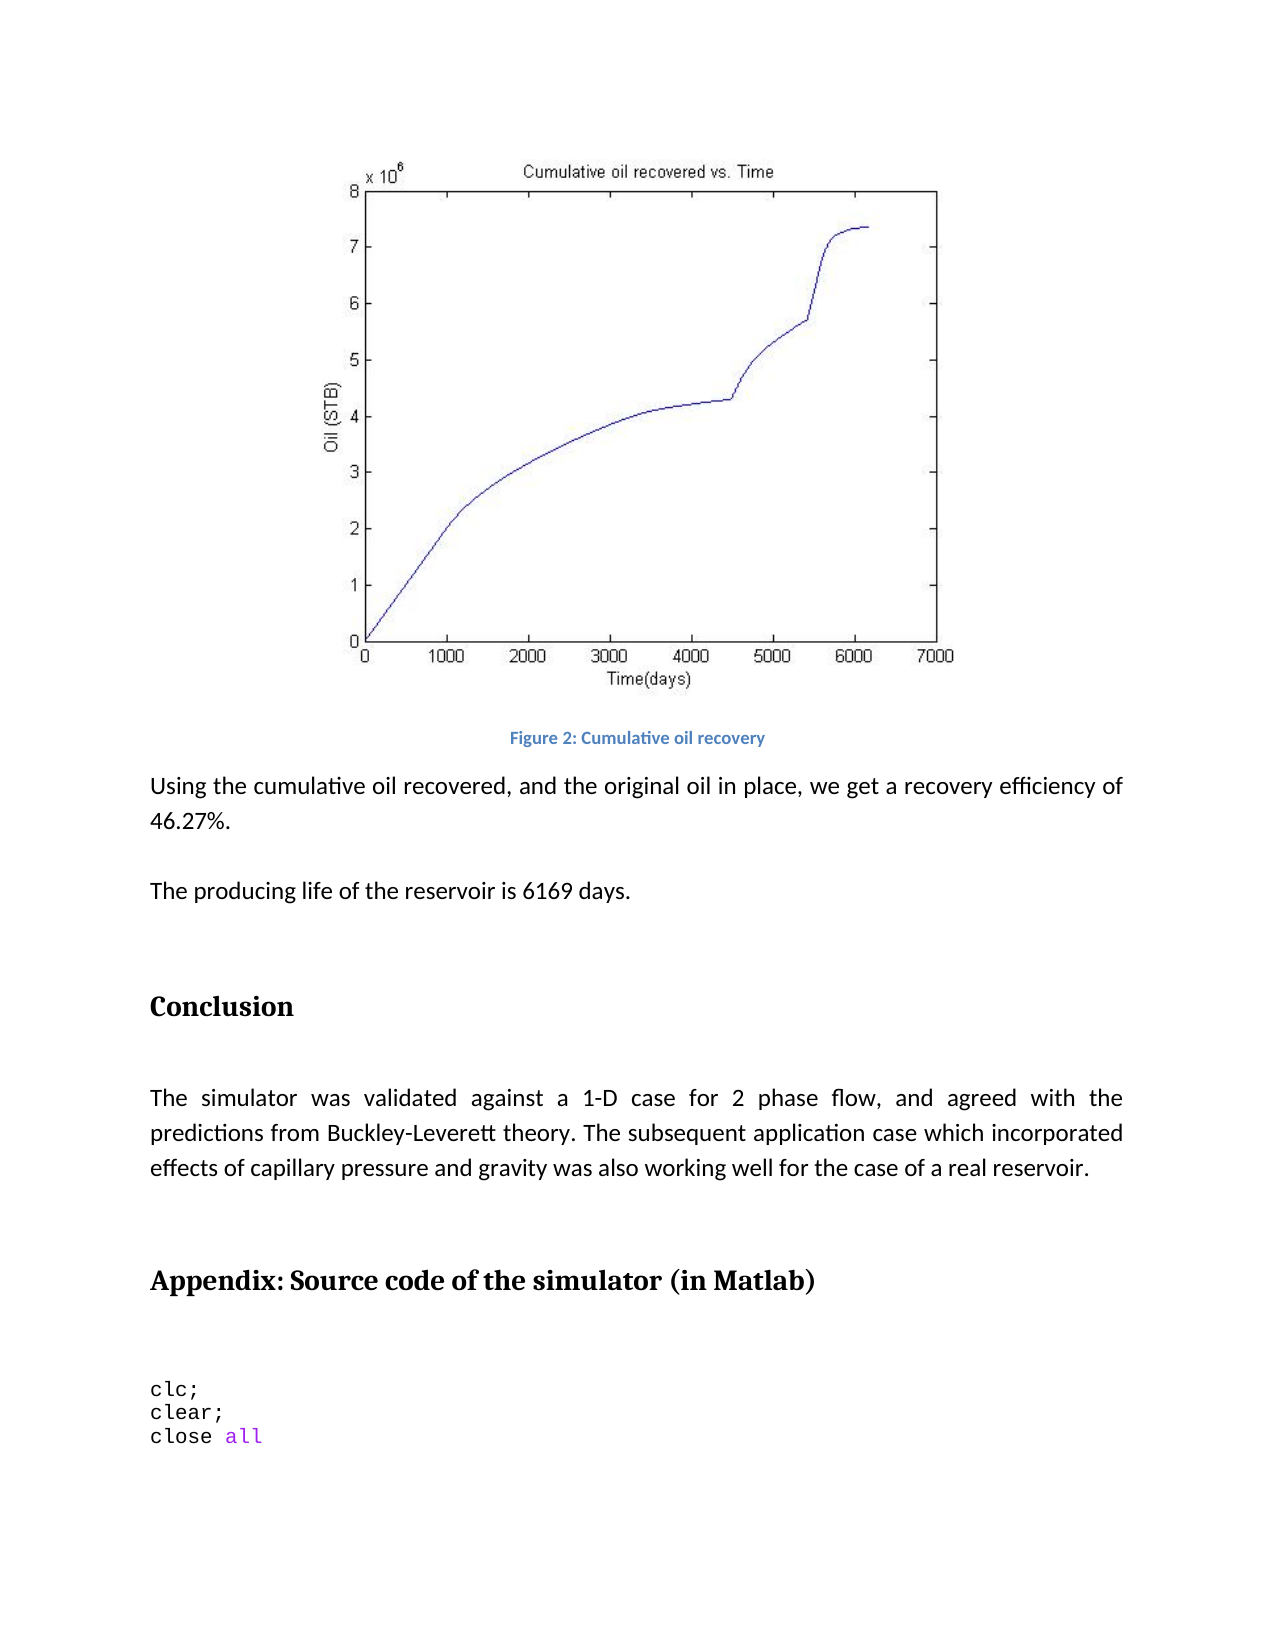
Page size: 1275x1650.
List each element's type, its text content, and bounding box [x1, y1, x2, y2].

list The producing life of the reservoir is 6169 days. [150, 875, 1125, 906]
text close all [150, 1426, 1125, 1449]
text The simulator was validated against a 1-D case for 2 phase flow, and agreed with the predictions from Buckley-Leverett theory. The subsequent application case which incorporated effects of capillary pressure and gravity was also working well for the case of a real reservoir. [150, 1082, 1125, 1183]
subtitle Conclusion [150, 991, 1125, 1024]
list Using the cumulative oil recovered, and the original oil in place, we get a recovery efficiency of 46.27%. [150, 770, 1125, 836]
picture [269, 150, 1006, 702]
text clc; [150, 1379, 1125, 1402]
text clear; [150, 1402, 1125, 1426]
subtitle Appendix: Source code of the simulator (in Matlab) [150, 1264, 1125, 1297]
